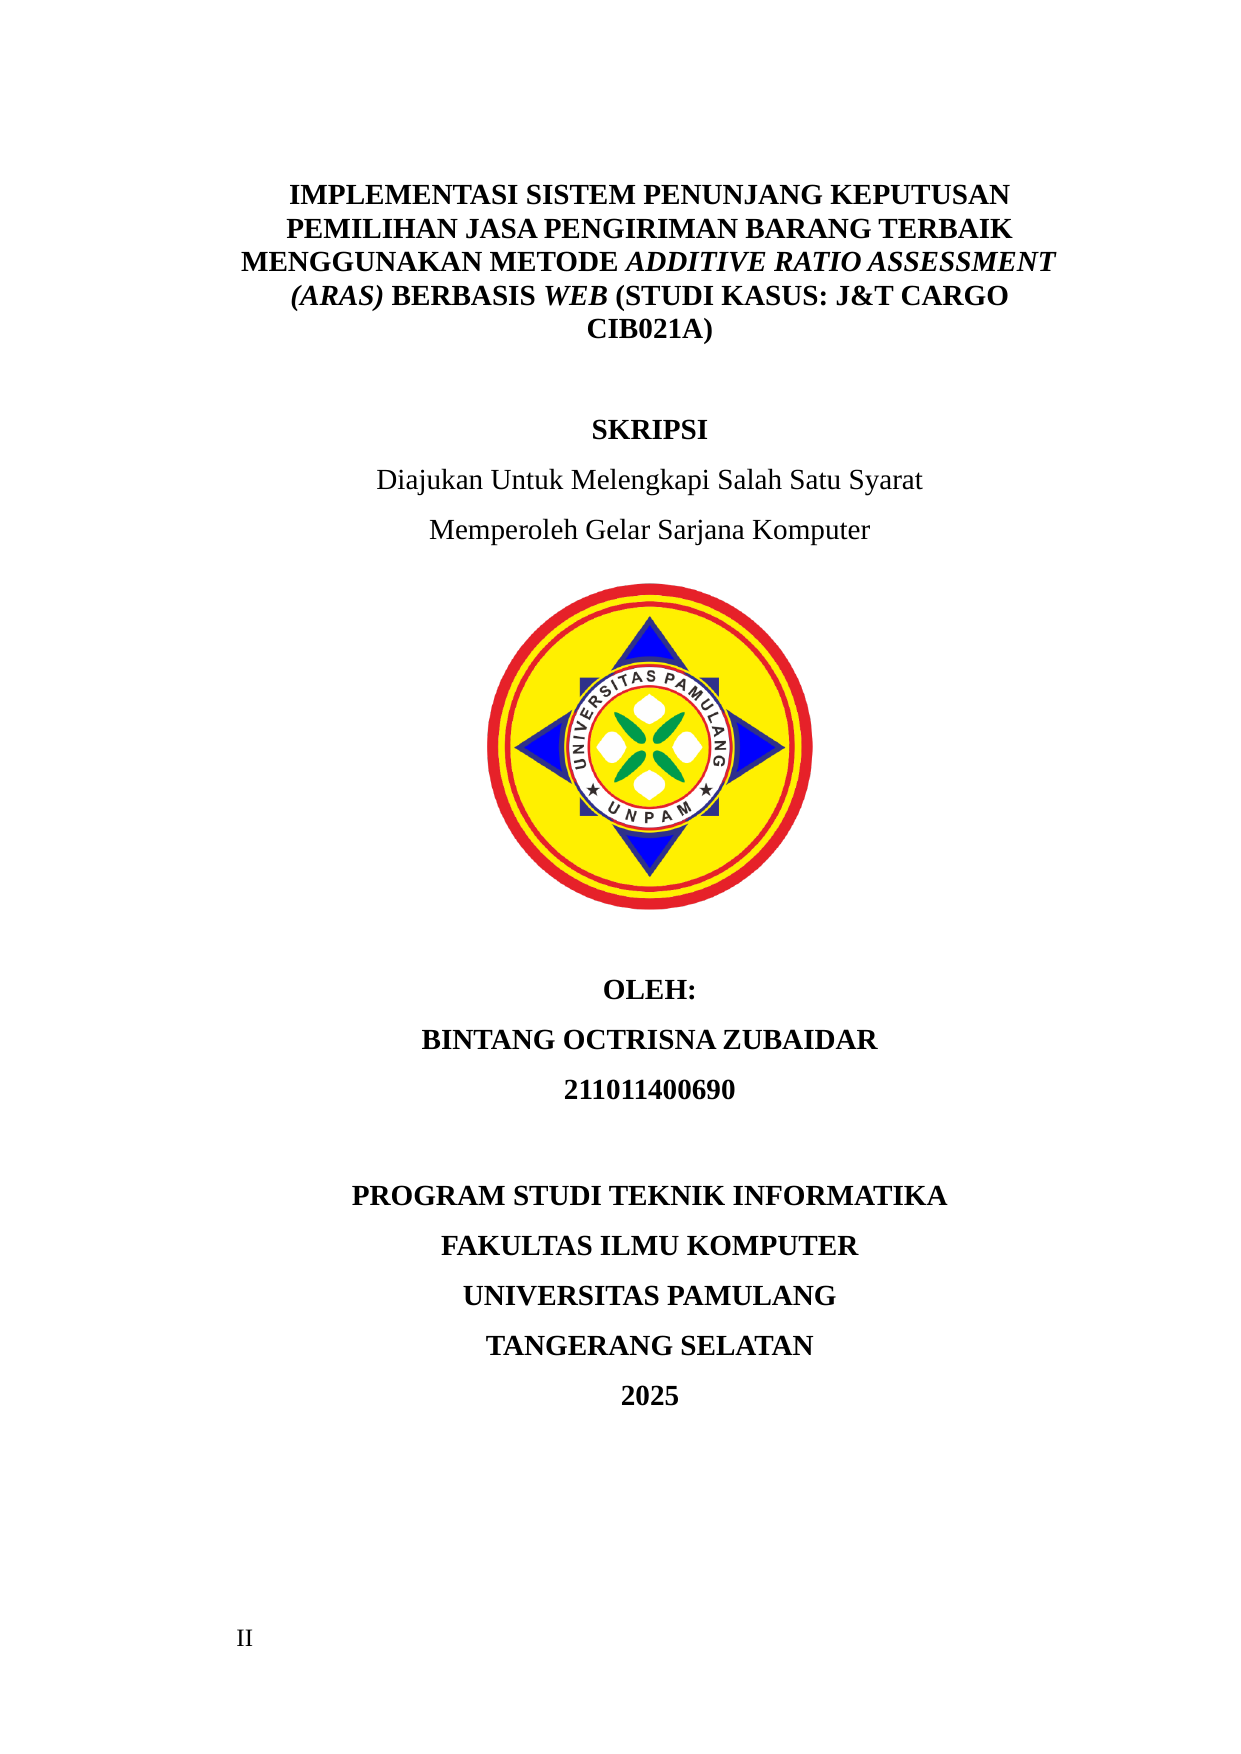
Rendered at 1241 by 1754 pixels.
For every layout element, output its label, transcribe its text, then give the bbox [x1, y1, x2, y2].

text UNIVERSITAS PAMULANG [236, 1278, 1063, 1312]
text OLEH: [236, 972, 1063, 1006]
picture [387, 562, 912, 956]
text 211011400690 [236, 1072, 1063, 1106]
text PROGRAM STUDI TEKNIK INFORMATIKA [236, 1178, 1063, 1211]
text SKRIPSI [236, 412, 1063, 445]
text TANGERANG SELATAN [236, 1328, 1063, 1362]
text FAKULTAS ILMU KOMPUTER [236, 1228, 1063, 1261]
text BINTANG OCTRISNA ZUBAIDAR [236, 1022, 1063, 1056]
text 2025 [236, 1378, 1063, 1441]
text IMPLEMENTASI SISTEM PENUNJANG KEPUTUSAN PEMILIHAN JASA PENGIRIMAN BARANG TERBAIK MENGGUNAKAN METODE ADDITIVE RATIO ASSESSMENT (ARAS) BERBASIS WEB (STUDI KASUS: J&T CARGO CIB021A) [236, 177, 1063, 345]
text Memperoleh Gelar Sarjana Komputer [236, 512, 1063, 546]
text Diajukan Untuk Melengkapi Salah Satu Syarat [236, 462, 1063, 496]
